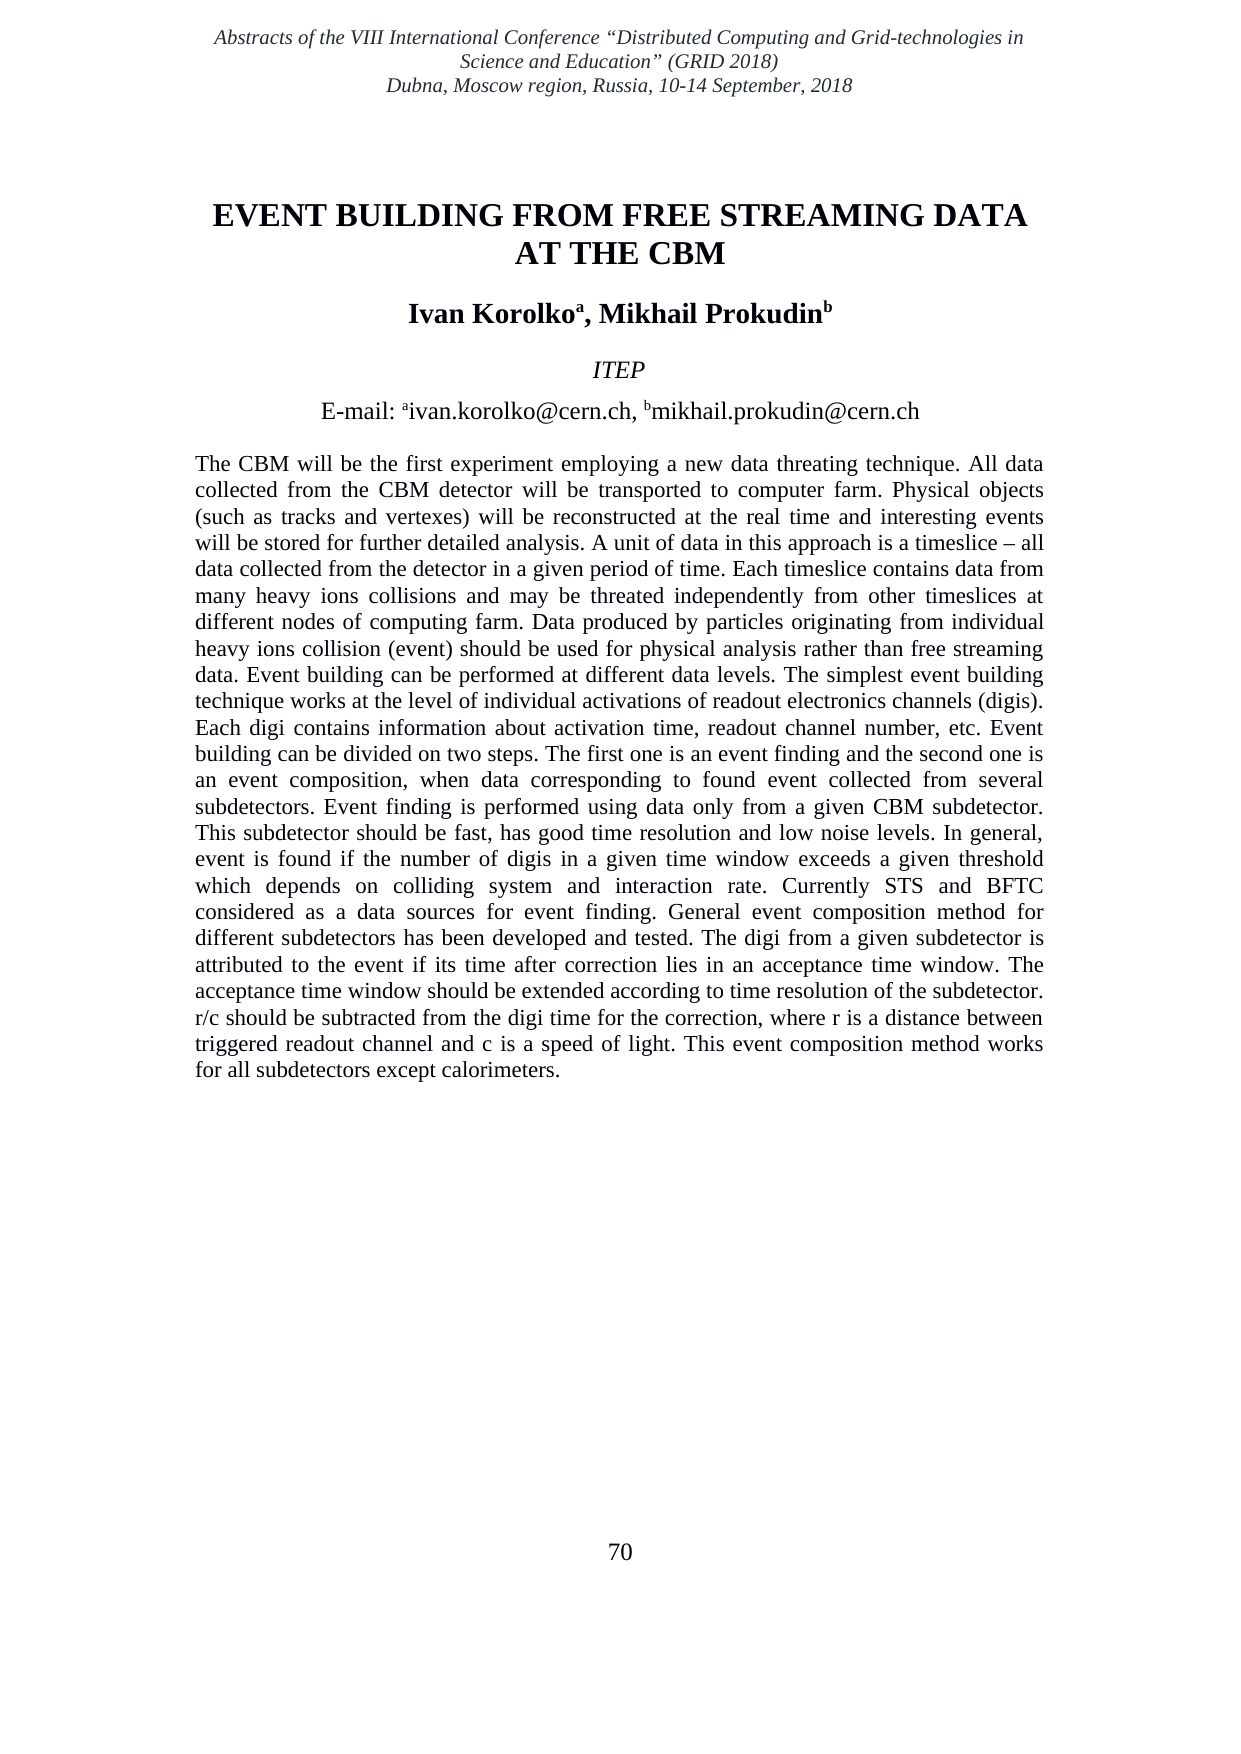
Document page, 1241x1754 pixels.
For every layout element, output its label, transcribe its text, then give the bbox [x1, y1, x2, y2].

text Ivan Korolkoa, Mikhail Prokudinb [195, 297, 1045, 330]
title EVENT BUILDING FROM FREE STREAMING DATA AT THE CBM [195, 195, 1045, 272]
text The CBM will be the first experiment employing a new data threating technique. All data collected from the CBM detector will be transported to computer farm. Physical objects (such as tracks and vertexes) will be reconstructed at the real time and interesting events will be stored for further detailed analysis. A unit of data in this approach is a timeslice – all data collected from the detector in a given period of time. Each timeslice contains data from many heavy ions collisions and may be threated independently from other timeslices at different nodes of computing farm. Data produced by particles originating from individual heavy ions collision (event) should be used for physical analysis rather than free streaming data. Event building can be performed at different data levels. The simplest event building technique works at the level of individual activations of readout electronics channels (digis). Each digi contains information about activation time, readout channel number, etc. Event building can be divided on two steps. The first one is an event finding and the second one is an event composition, when data corresponding to found event collected from several subdetectors. Event finding is performed using data only from a given CBM subdetector. This subdetector should be fast, has good time resolution and low noise levels. In general, event is found if the number of digis in a given time window exceeds a given threshold which depends on colliding system and interaction rate. Currently STS and BFTC considered as a data sources for event finding. General event composition method for different subdetectors has been developed and tested. The digi from a given subdetector is attributed to the event if its time after correction lies in an acceptance time window. The acceptance time window should be extended according to time resolution of the subdetector. r/c should be subtracted from the digi time for the correction, where r is a distance between triggered readout channel and c is a speed of light. This event composition method works for all subdetectors except calorimeters. [195, 450, 1045, 1083]
text ITEP [195, 355, 1045, 384]
text E-mail: aivan.korolko@cern.ch, bmikhail.prokudin@cern.ch [195, 396, 1045, 425]
